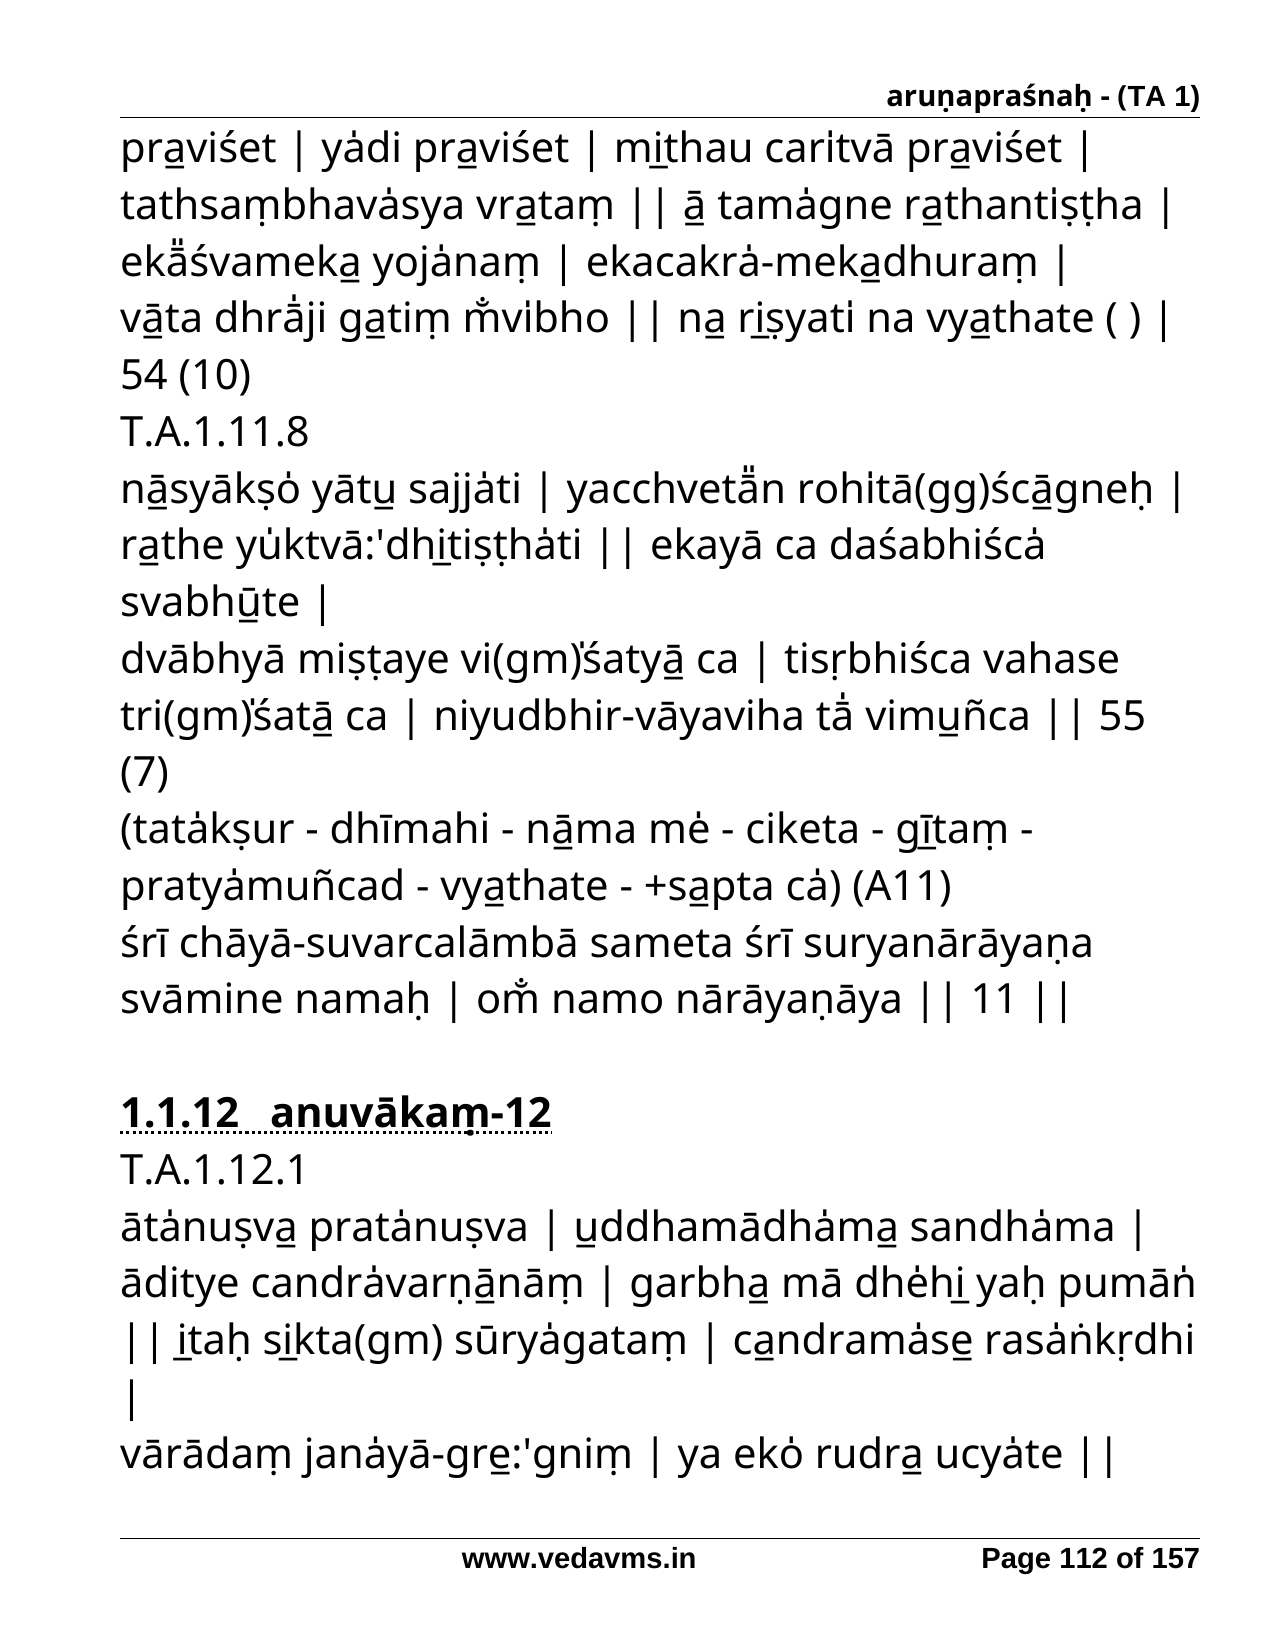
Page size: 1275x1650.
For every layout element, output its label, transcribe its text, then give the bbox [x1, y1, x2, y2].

text vārādaṃ jana̍yā-gre̲:'gniṃ | ya eko̍ rudra̲ ucya̍te || [120, 1423, 1200, 1480]
text T.A.1.11.8 [120, 402, 1200, 458]
text nā̲syākṣo̍ yātu̲ sajja̍ti | yacchvetā̎n rohi̍tā(gg)ścā̲gneḥ | [120, 458, 1200, 515]
text ra̲the yu̍ktvā:'dhi̲tiṣṭha̍ti || ekayā ca daśabhiśca̍ svabhū̲te | [120, 515, 1200, 629]
text āditye candra̍varṇā̲nāṃ | garbha̲ mā dhe̍hi̲ yaḥ pumān̍ || i̲taḥ si̲kta(gm) sūrya̍gataṃ | ca̲ndrama̍se̲ rasa̍ṅkṛdhi | [120, 1253, 1200, 1423]
subtitle 1.1.12 anuvākaṃ-12 [120, 1083, 1200, 1140]
text vā̲ta dhrā̍ji ga̲tiṃ m̐vi̍bho || na̲ ri̲ṣyati̍ na vya̲thate ( ) | 54 (10) [120, 288, 1200, 402]
text śrī chāyā-suvarcalāmbā sameta śrī suryanārāyaṇa svāmine namaḥ | om̐ namo nārāyaṇāya || 11 || [120, 913, 1200, 1026]
text (tata̍kṣur - dhīmahi - nā̲ma me̍ - ciketa - gī̲taṃ - pratya̍muñcad - vya̲thate - +sa̲pta ca̍) (A11) [120, 799, 1200, 913]
text āta̍nuṣva̲ prata̍nuṣva | u̲ddhamādha̍ma̲ sandha̍ma | [120, 1196, 1200, 1253]
text dvābhyā miṣṭaye vi(gm)̍śatyā̲ ca | tisṛbhiśca vahase tri(gm)̍śatā̲ ca | niyudbhir-vāyaviha tā̍ vimu̲ñca || 55 (7) [120, 629, 1200, 799]
text T.A.1.12.1 [120, 1140, 1200, 1196]
text pra̲viśet | ya̍di pra̲viśet | mi̲thau cari̍tvā pra̲viśet | tathsaṃbhava̍sya vra̲taṃ || ā̲ tama̍gne ra̲thanti̍ṣṭha | ekā̎śvameka̲ yoja̍naṃ | ekacakra̍-meka̲dhuraṃ | [120, 118, 1200, 288]
